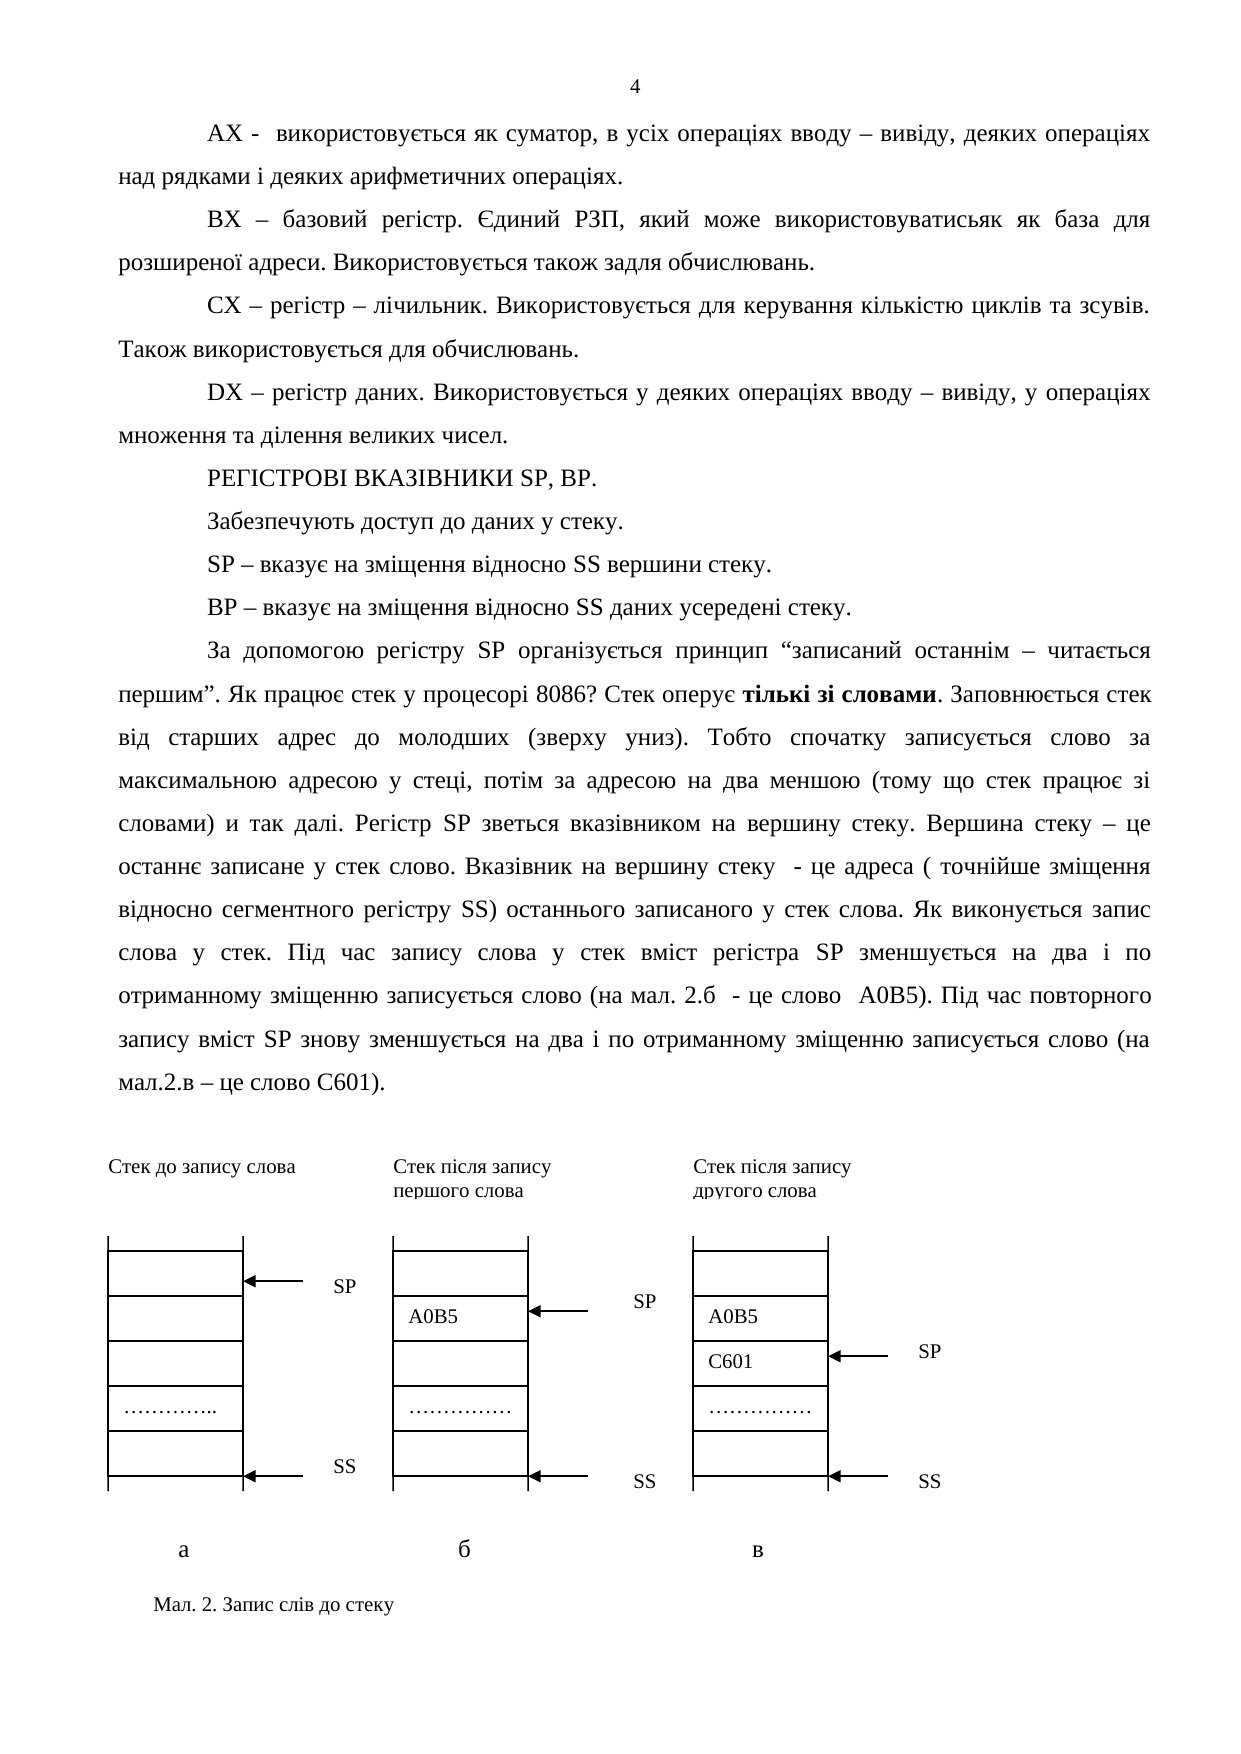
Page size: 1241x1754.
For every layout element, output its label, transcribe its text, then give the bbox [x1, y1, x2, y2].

text Забезпечують доступ до даних у стеку. [118, 506, 1152, 535]
text За допомогою регістру SP організується принцип “записаний останнім – читається першим”. Як працює стек у процесорі 8086? Стек оперує тількі зі словами. Заповнюється стек від старших адрес до молодших (зверху униз). Тобто спочатку записується слово за максимальною адресою у стеці, потім за адресою на два меншою (тому що стек працює зі словами) и так далі. Регістр SP зветься вказівником на вершину стеку. Вершина стеку – це останнє записане у стек слово. Вказівник на вершину стеку - це адреса ( точнійше зміщення відносно сегментного регістру SS) останнього записаного у стек слова. Як виконується запис слова у стек. Під час запису слова у стек вміст регістра SP зменшується на два і по отриманному зміщенню записується слово (на мал. 2.б - це слово A0B5). Під час повторного запису вміст SP знову зменшується на два і по отриманному зміщенню записується слово (на мал.2.в – це слово C601). [118, 636, 1152, 1096]
text DX – регістр даних. Використовується у деяких операціях вводу – вивіду, у операціях множення та ділення великих чисел. [118, 377, 1152, 449]
text AX - використовується як суматор, в усіх операціях вводу – вивіду, деяких операціях над рядками і деяких арифметичних операціях. [118, 118, 1152, 190]
text BX – базовий регістр. Єдиний РЗП, який може використовуватисьяк як база для розширеної адреси. Використовується також задля обчислювань. [118, 204, 1152, 276]
text CX – регістр – лічильник. Використовується для керування кількістю циклів та зсувів. Також використовується для обчислювань. [118, 291, 1152, 362]
text SP – вказує на зміщення відносно SS вершини стеку. [118, 549, 1152, 578]
text РЕГІСТРОВІ ВКАЗІВНИКИ SP, BP. [118, 463, 1152, 492]
text BP – вказує на зміщення відносно SS даних усередені стеку. [118, 592, 1152, 621]
